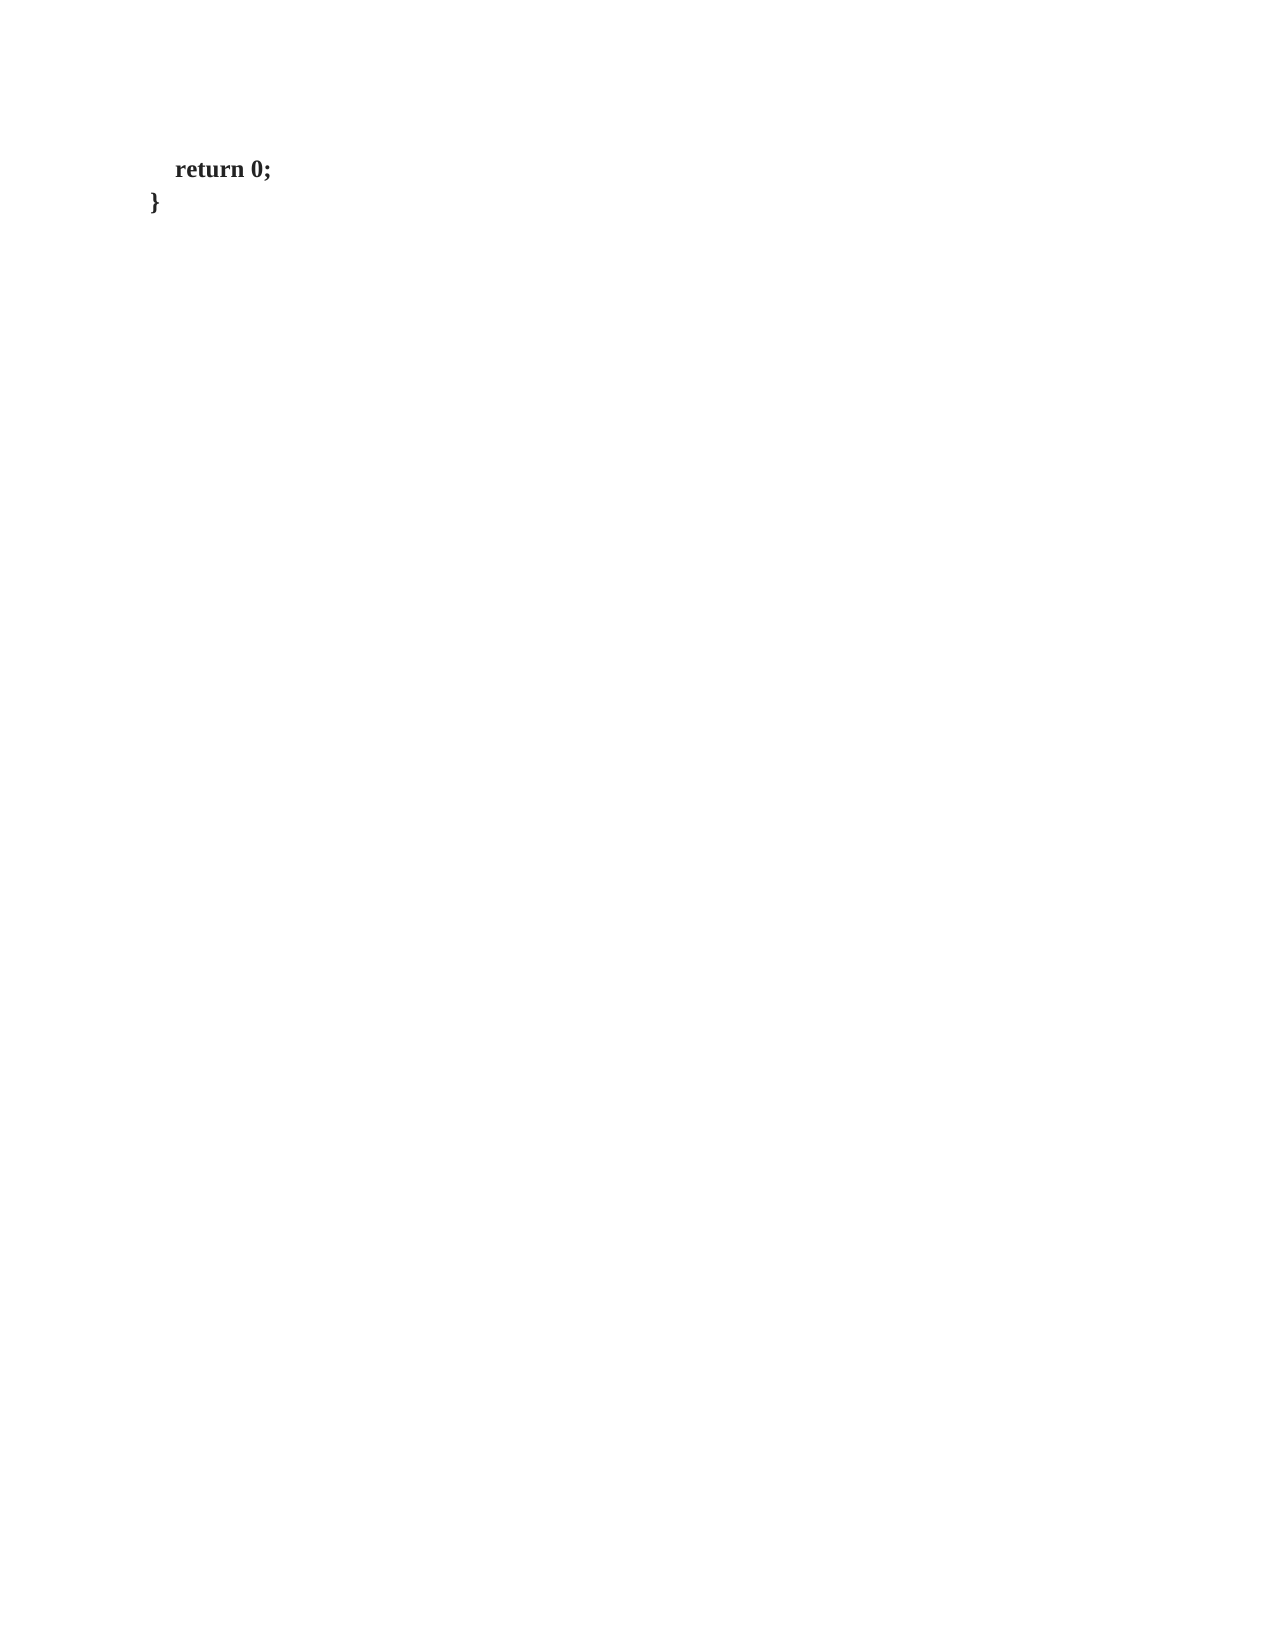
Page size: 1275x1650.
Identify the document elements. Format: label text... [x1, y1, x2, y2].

text return 0; [150, 150, 1125, 183]
text } [150, 183, 1125, 216]
